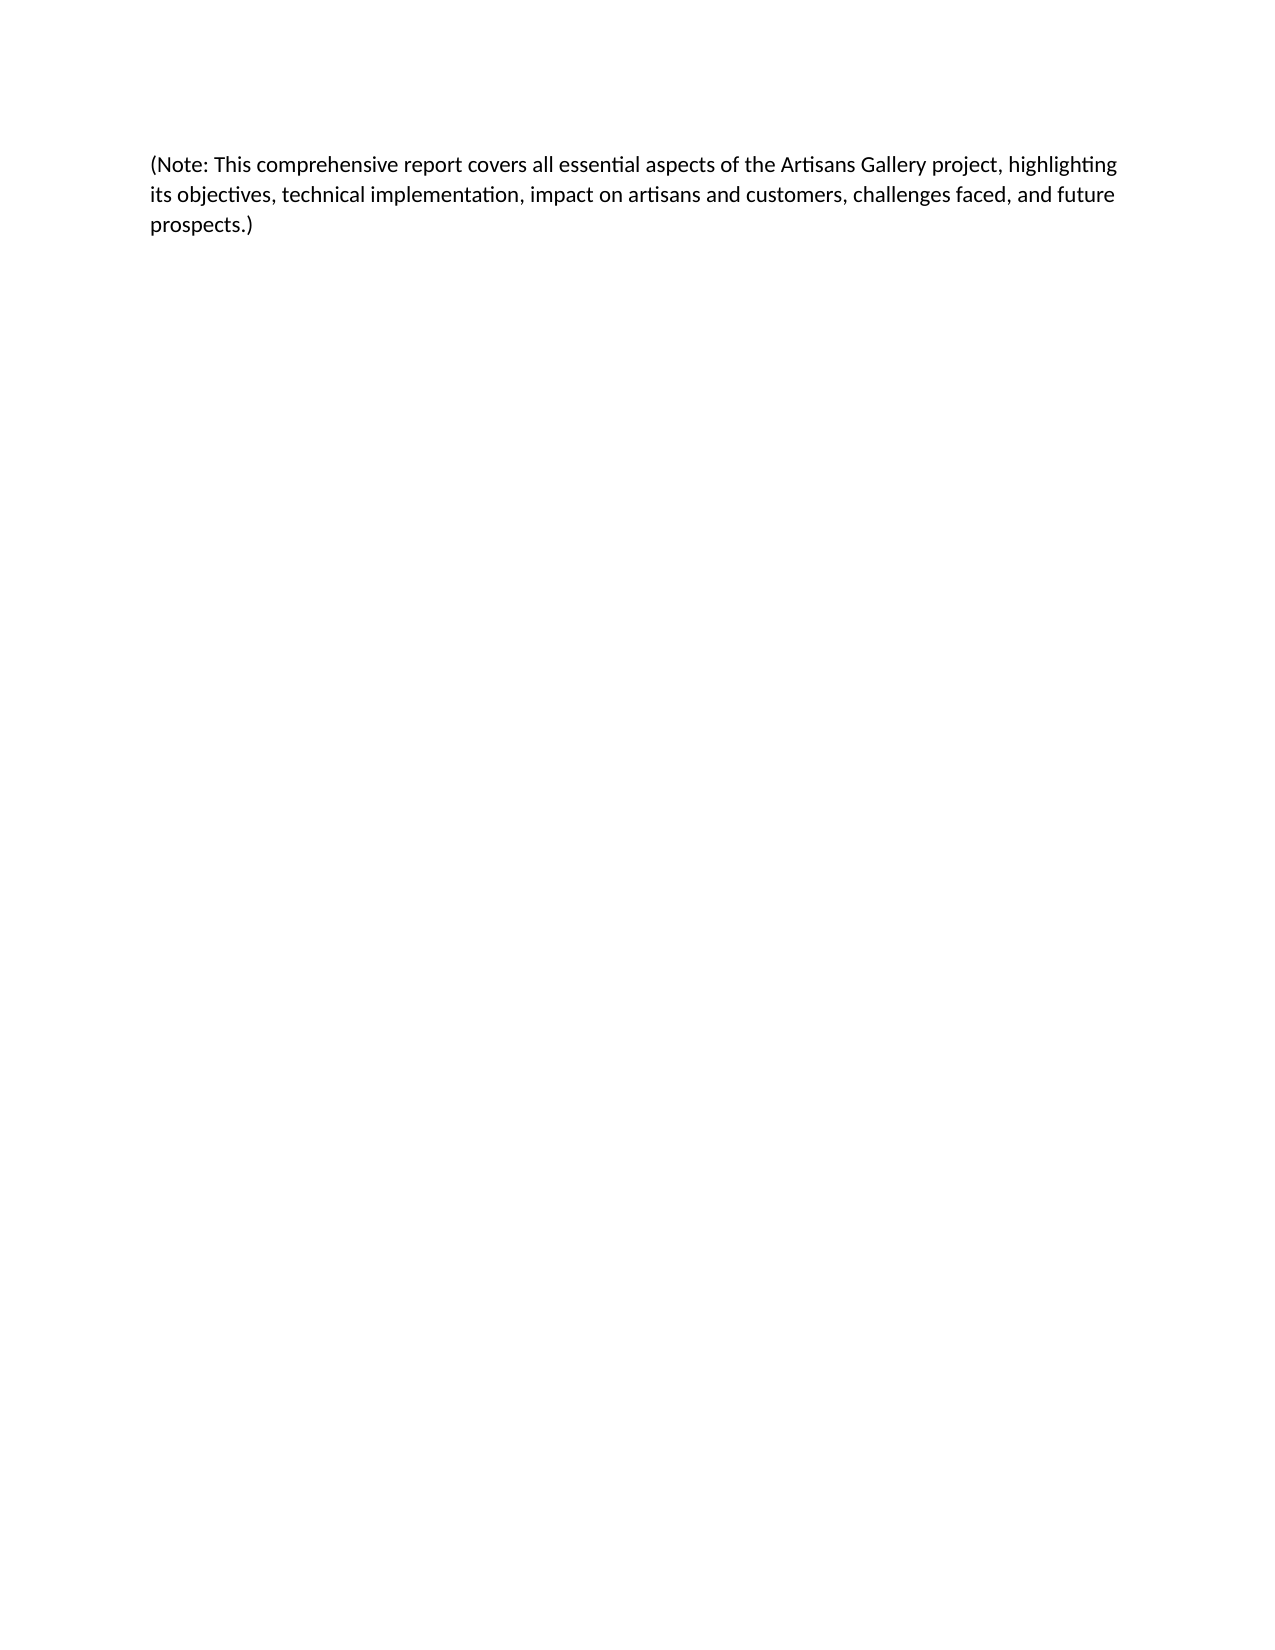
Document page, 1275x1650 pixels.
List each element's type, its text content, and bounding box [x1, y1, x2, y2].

text (Note: This comprehensive report covers all essential aspects of the Artisans Gallery project, highlighting its objectives, technical implementation, impact on artisans and customers, challenges faced, and future prospects.) [150, 150, 1125, 238]
